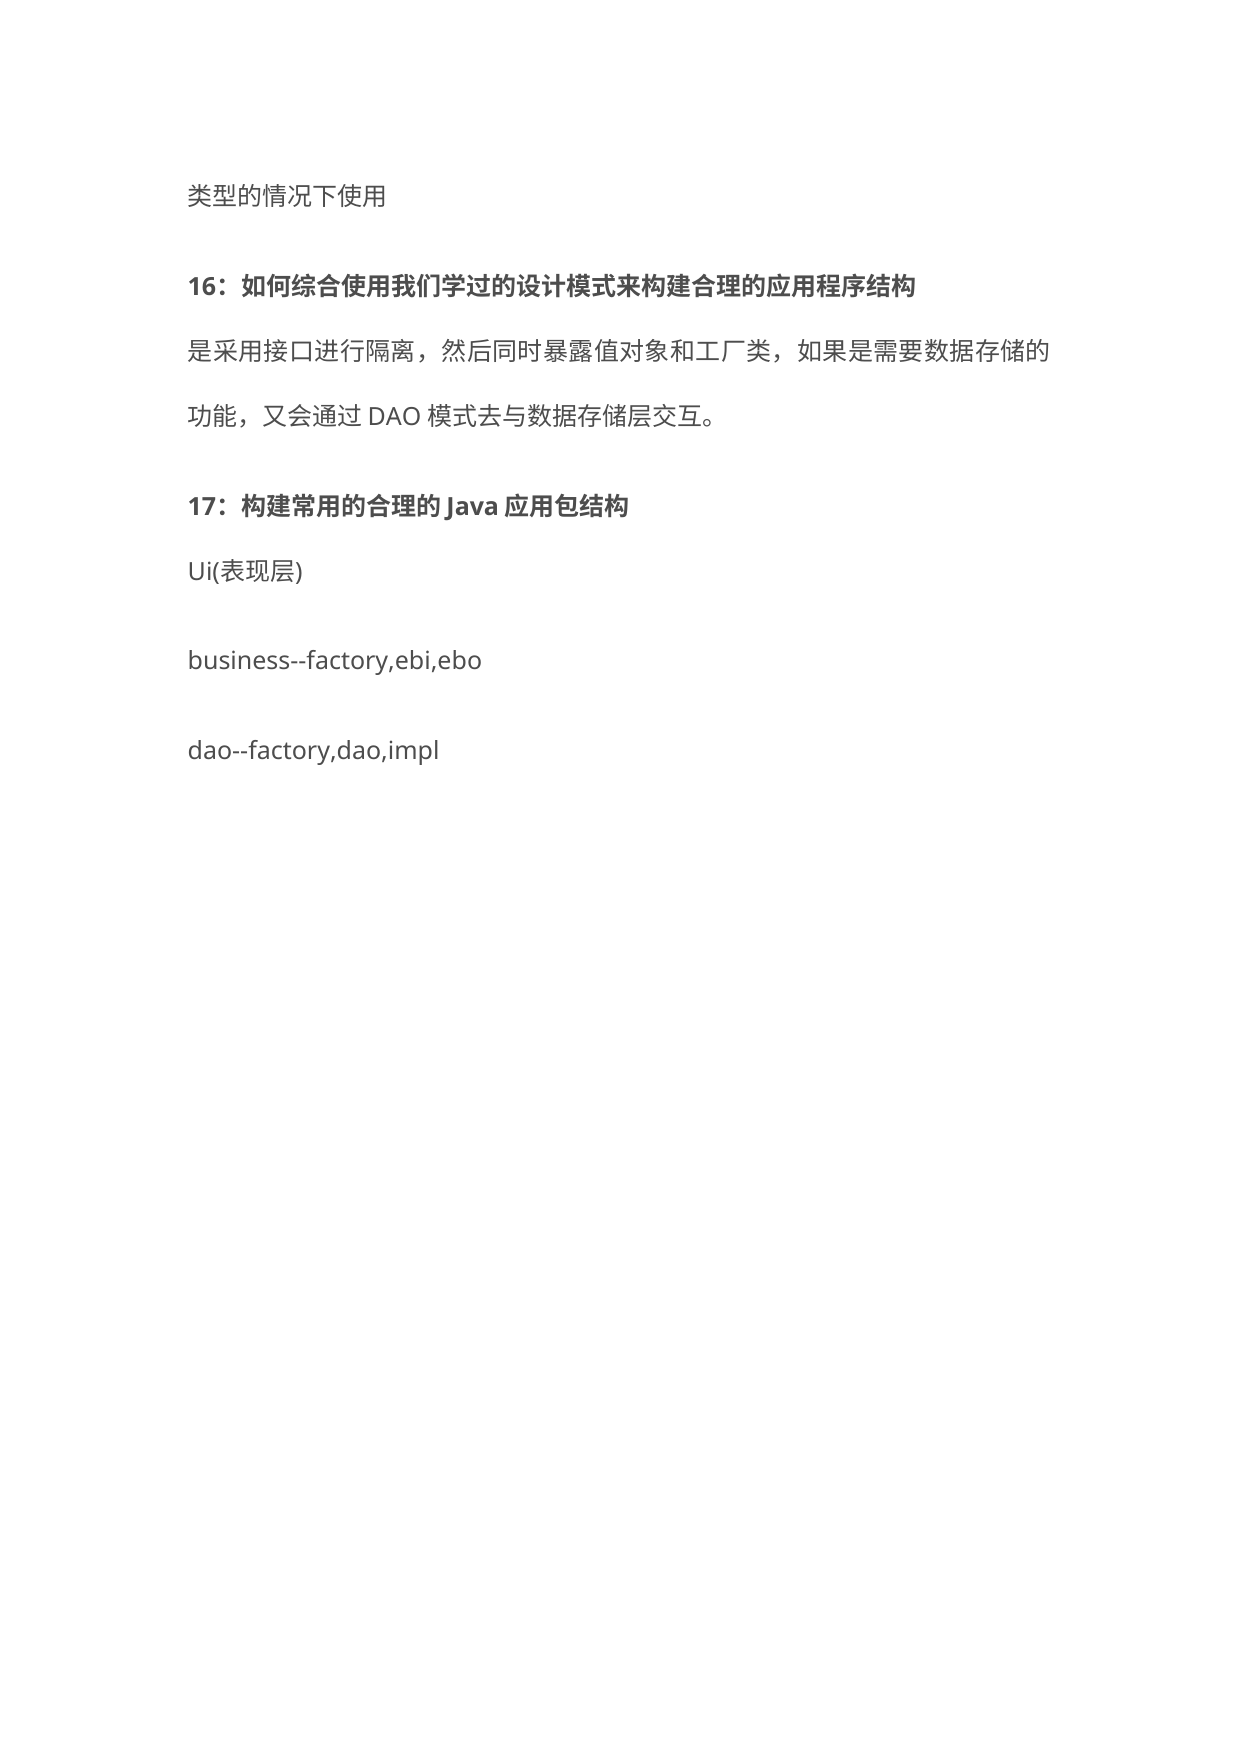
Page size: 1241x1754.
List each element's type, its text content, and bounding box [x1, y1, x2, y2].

text Ui(表现层) [187, 537, 1053, 602]
text dao--factory,dao,impl [187, 717, 1053, 782]
text 类型的情况下使用 [187, 162, 1053, 227]
text 16：如何综合使用我们学过的设计模式来构建合理的应用程序结构 [187, 252, 1053, 317]
text 17：构建常用的合理的Java应用包结构 [187, 472, 1053, 537]
text 是采用接口进行隔离，然后同时暴露值对象和工厂类，如果是需要数据存储的功能，又会通过DAO 模式去与数据存储层交互。 [187, 317, 1053, 447]
text business--factory,ebi,ebo [187, 627, 1053, 692]
